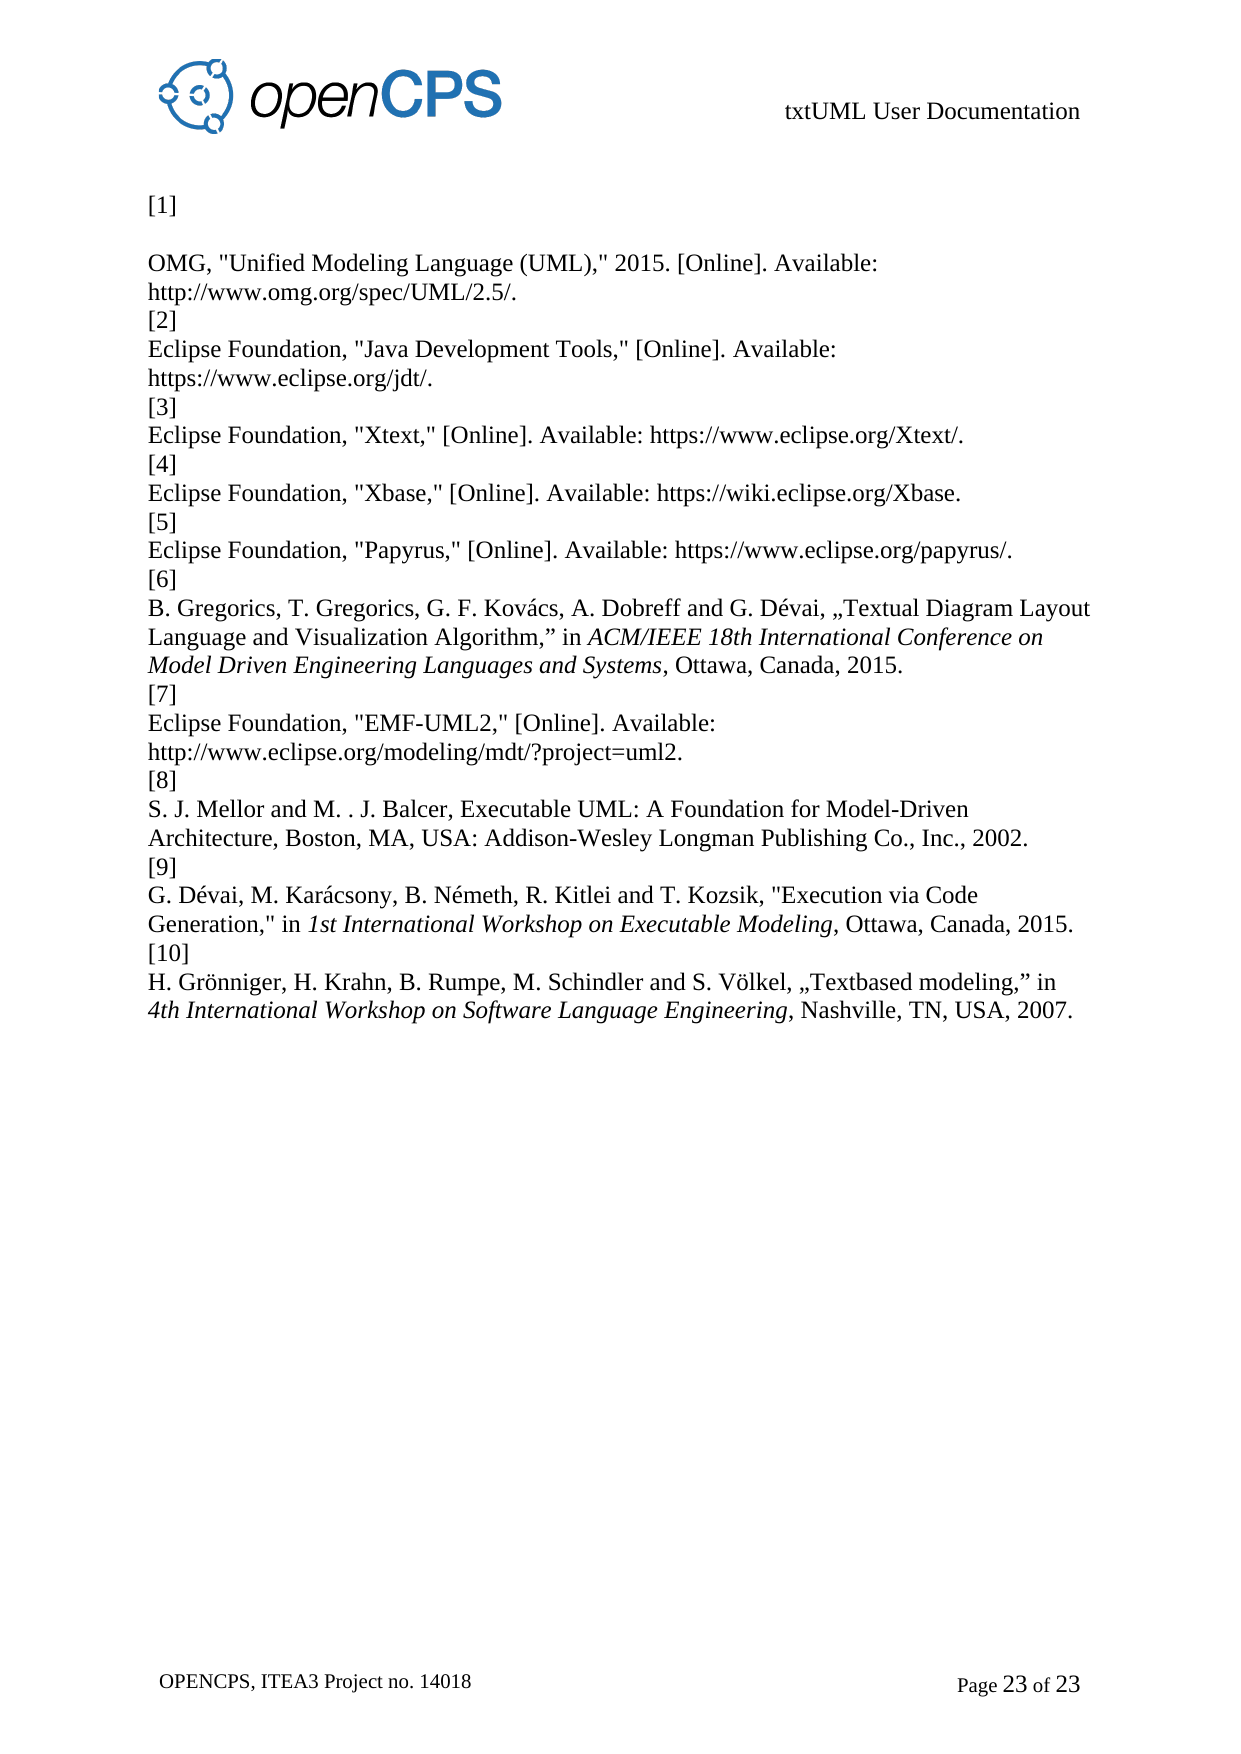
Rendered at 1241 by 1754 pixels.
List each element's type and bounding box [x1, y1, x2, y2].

picture [158, 59, 504, 134]
